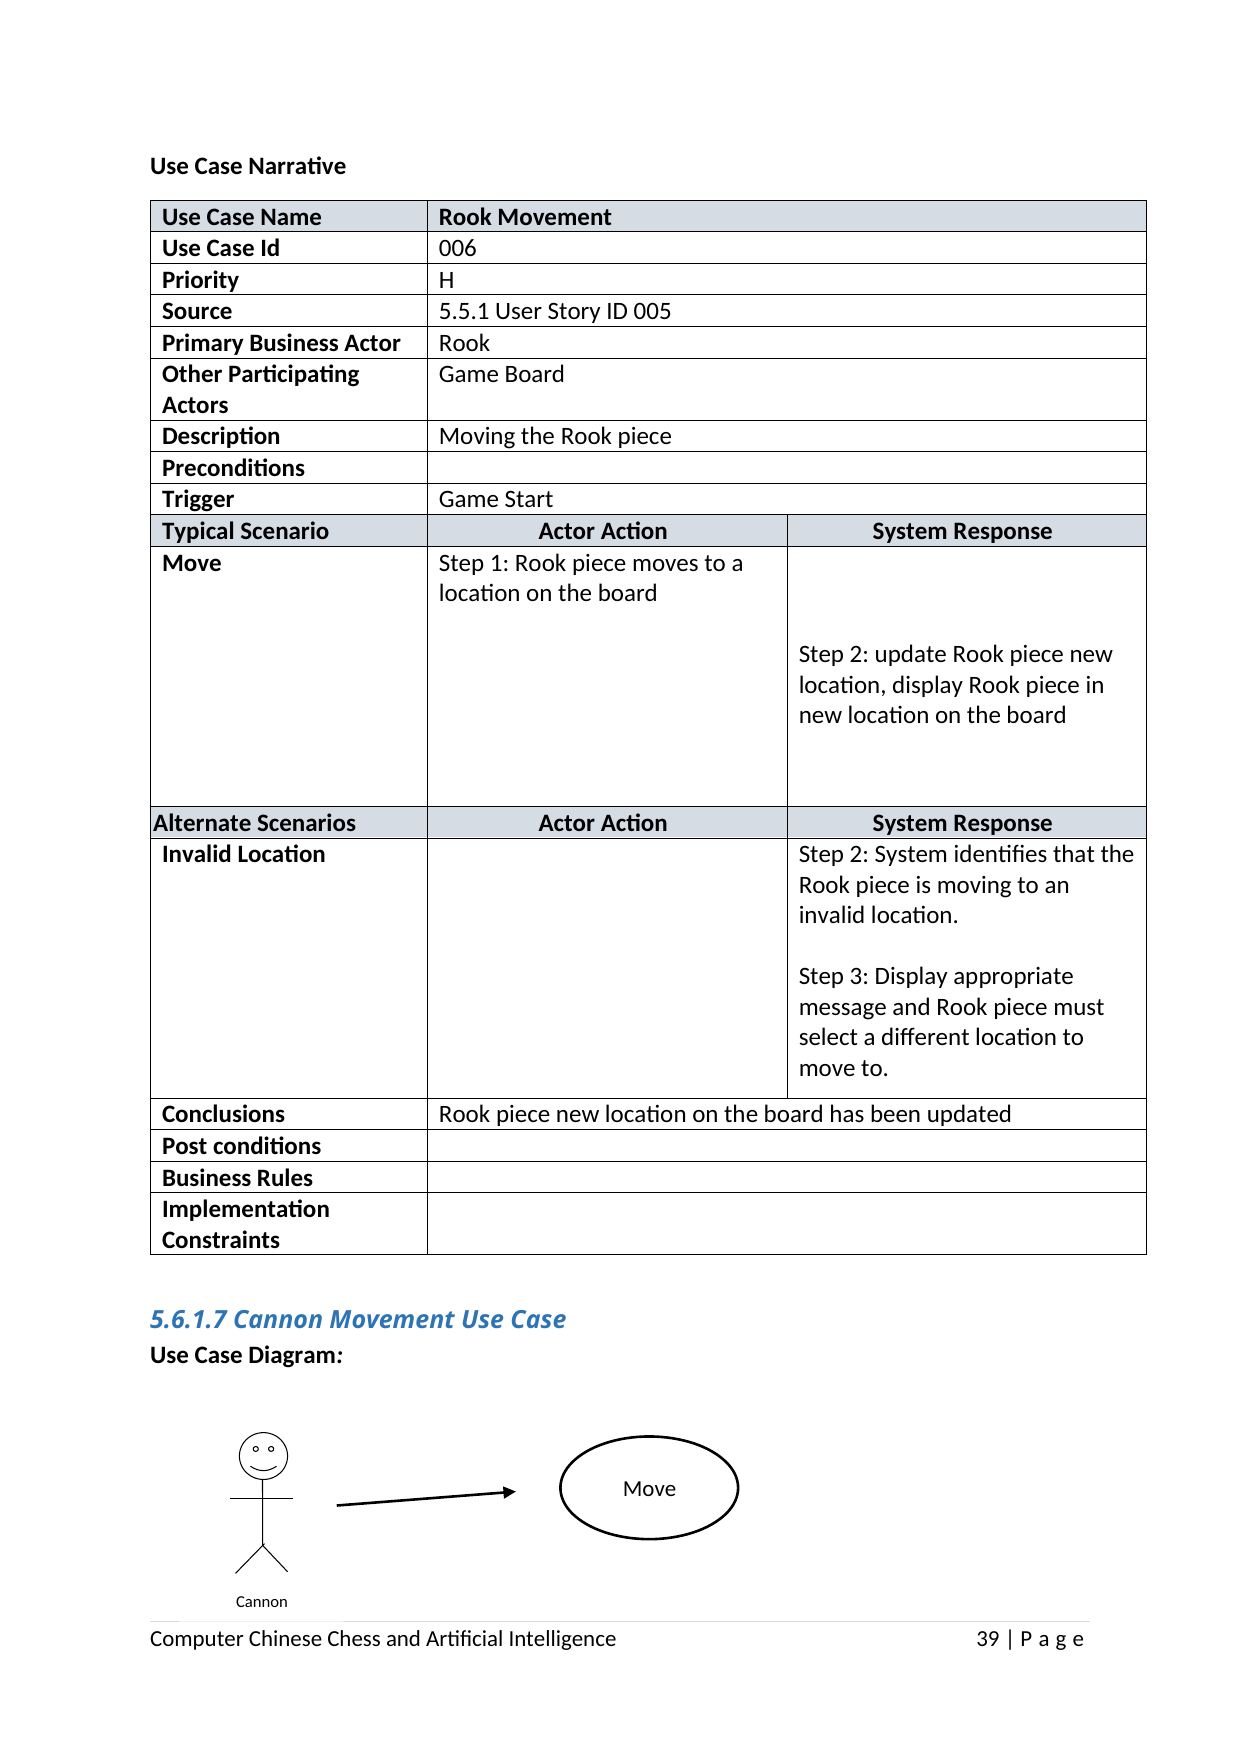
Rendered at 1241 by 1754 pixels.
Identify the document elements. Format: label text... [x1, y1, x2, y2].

table_cell Conclusions [151, 1099, 427, 1129]
table_cell Business Rules [151, 1162, 427, 1192]
table_cell [428, 452, 1146, 483]
table_cell Preconditions [151, 452, 427, 483]
table_cell Priority [151, 264, 427, 294]
table_cell Source [151, 295, 427, 326]
table_cell Other Participating Actors [151, 359, 427, 419]
table_cell Step 1: Rook piece moves to a location on the board [428, 547, 787, 806]
table_cell Step 2: update Rook piece new location, display Rook piece in new location on the board [788, 547, 1146, 806]
subtitle 5.6.1.7 Cannon Movement Use Case [150, 1302, 1090, 1336]
table_cell 006 [428, 232, 1146, 263]
table_cell Description [151, 421, 427, 451]
table_cell Primary Business Actor [151, 327, 427, 357]
table_cell [428, 1130, 1146, 1161]
table_cell Typical Scenario [151, 515, 427, 546]
table_cell Actor Action [428, 807, 787, 837]
table_cell Moving the Rook piece [428, 421, 1146, 451]
table_cell Implementation Constraints [151, 1193, 427, 1254]
table_header Use Case Name [151, 201, 427, 231]
table_cell System Response [788, 807, 1146, 837]
text Use Case Narrative [150, 150, 1090, 181]
table_cell [428, 839, 787, 1097]
table_cell Alternate Scenarios [151, 807, 427, 837]
table_cell [428, 1162, 1146, 1192]
table_cell Move [151, 547, 427, 806]
table_cell Rook [428, 327, 1146, 357]
table_cell Game Start [428, 484, 1146, 514]
table_cell Trigger [151, 484, 427, 514]
table_cell System Response [788, 515, 1146, 546]
table_cell Actor Action [428, 515, 787, 546]
table_cell [428, 1193, 1146, 1254]
table_cell Invalid Location [151, 839, 427, 1097]
table_cell Post conditions [151, 1130, 427, 1161]
table_cell Step 2: System identifies that the Rook piece is moving to an invalid location. Step 3: Display appropriate message and Rook piece must select a different location to move to. [788, 839, 1146, 1097]
table_cell H [428, 264, 1146, 294]
table_cell Use Case Id [151, 232, 427, 263]
table_cell Game Board [428, 359, 1146, 419]
text Use Case Diagram: [150, 1339, 1090, 1369]
table_cell Rook piece new location on the board has been updated [428, 1099, 1146, 1129]
table_cell 5.5.1 User Story ID 005 [428, 295, 1146, 326]
table_header Rook Movement [428, 201, 1146, 231]
